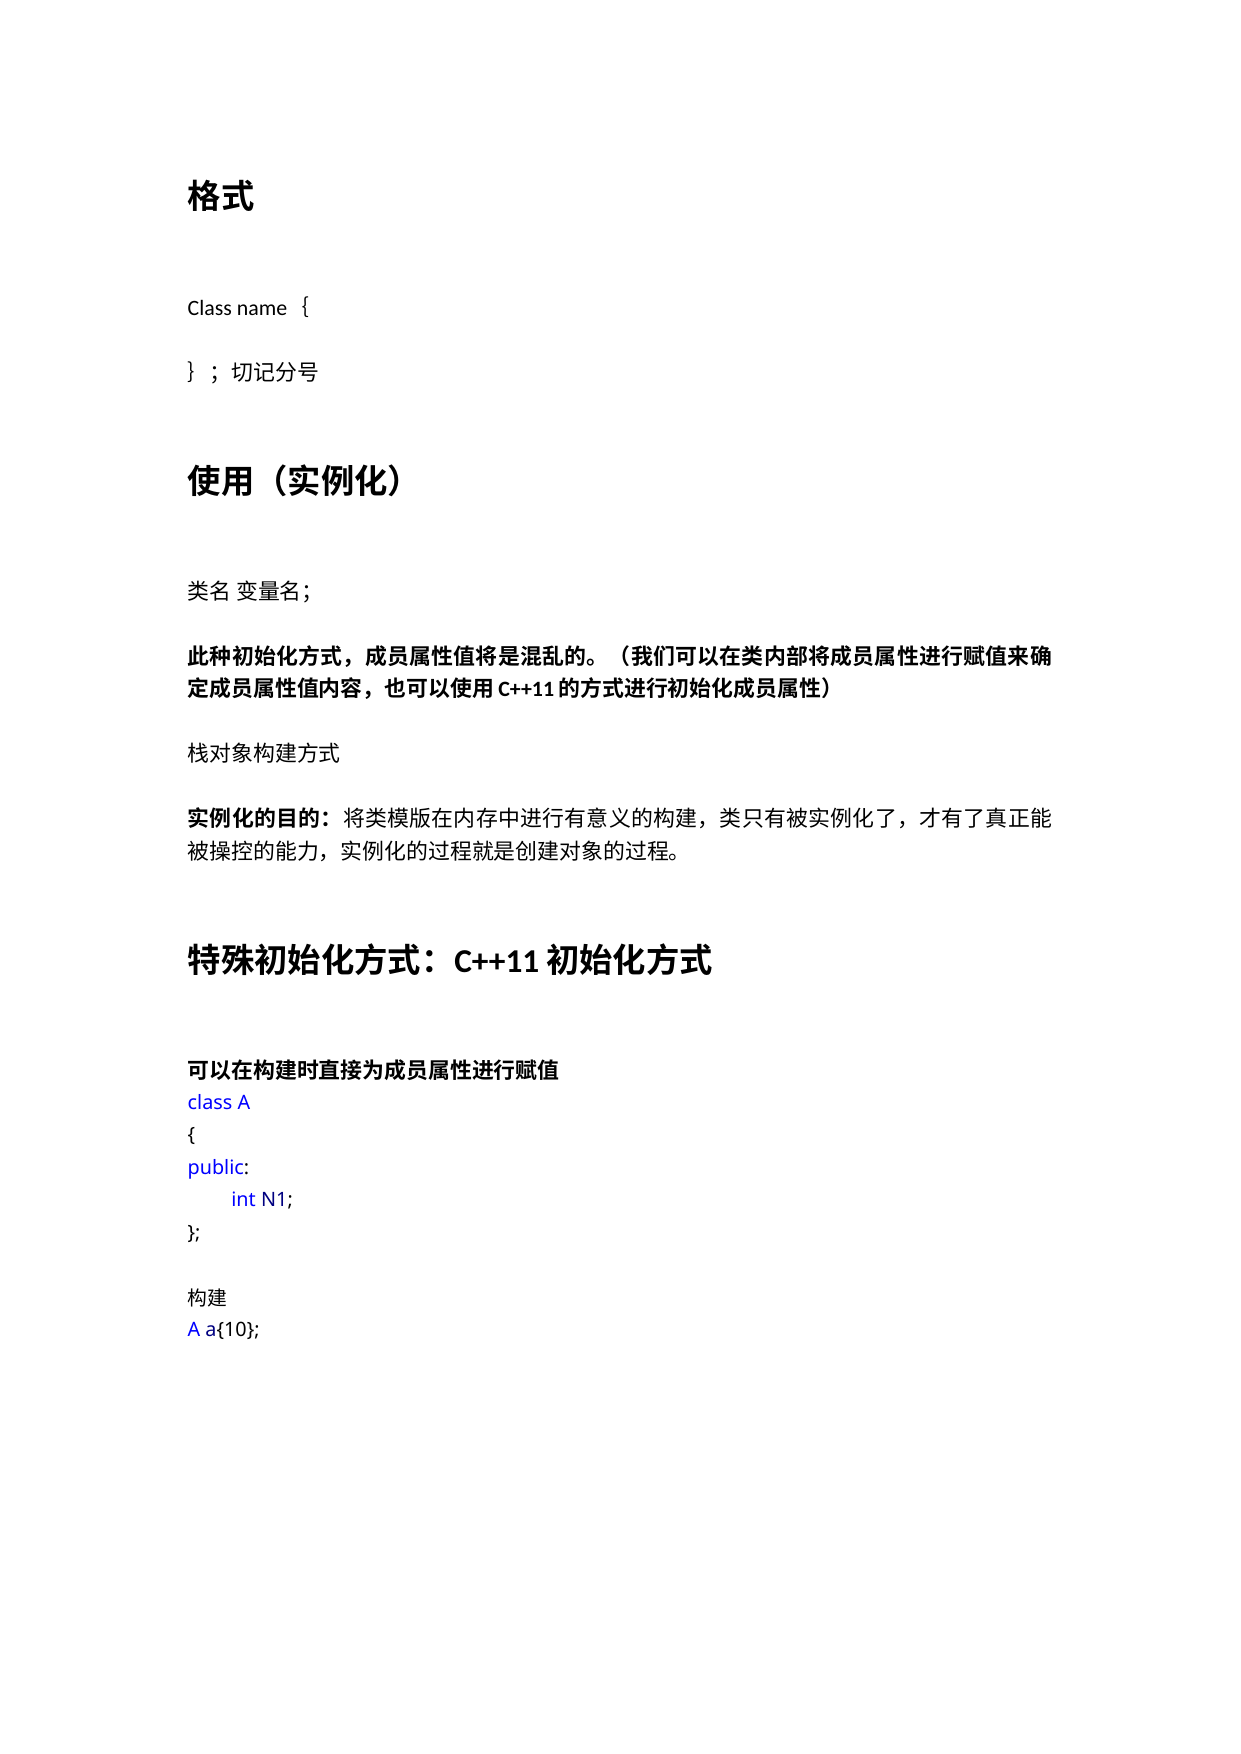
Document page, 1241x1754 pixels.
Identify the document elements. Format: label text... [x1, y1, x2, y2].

text 类名 变量名； [187, 573, 1053, 606]
subtitle 格式 [187, 162, 1053, 227]
text 此种初始化方式，成员属性值将是混乱的。（我们可以在类内部将成员属性进行赋值来确定成员属性值内容，也可以使用C++11的方式进行初始化成员属性） [187, 638, 1053, 703]
text public: [187, 1150, 1053, 1183]
text int N1; [187, 1183, 1053, 1215]
subtitle 使用（实例化） [187, 446, 1053, 511]
text { [187, 1118, 1053, 1150]
text 构建 [187, 1280, 1053, 1313]
subtitle 特殊初始化方式：C++11初始化方式 [187, 926, 1053, 991]
text 可以在构建时直接为成员属性进行赋值 [187, 1053, 1053, 1085]
text A a{10}; [187, 1313, 1053, 1345]
text 实例化的目的：将类模版在内存中进行有意义的构建，类只有被实例化了，才有了真正能被操控的能力，实例化的过程就是创建对象的过程。 [187, 801, 1053, 866]
text Class name｛ [187, 289, 1053, 322]
text 栈对象构建方式 [187, 736, 1053, 768]
text }; [187, 1215, 1053, 1248]
text class A [187, 1085, 1053, 1118]
text ｝；切记分号 [187, 354, 1053, 387]
